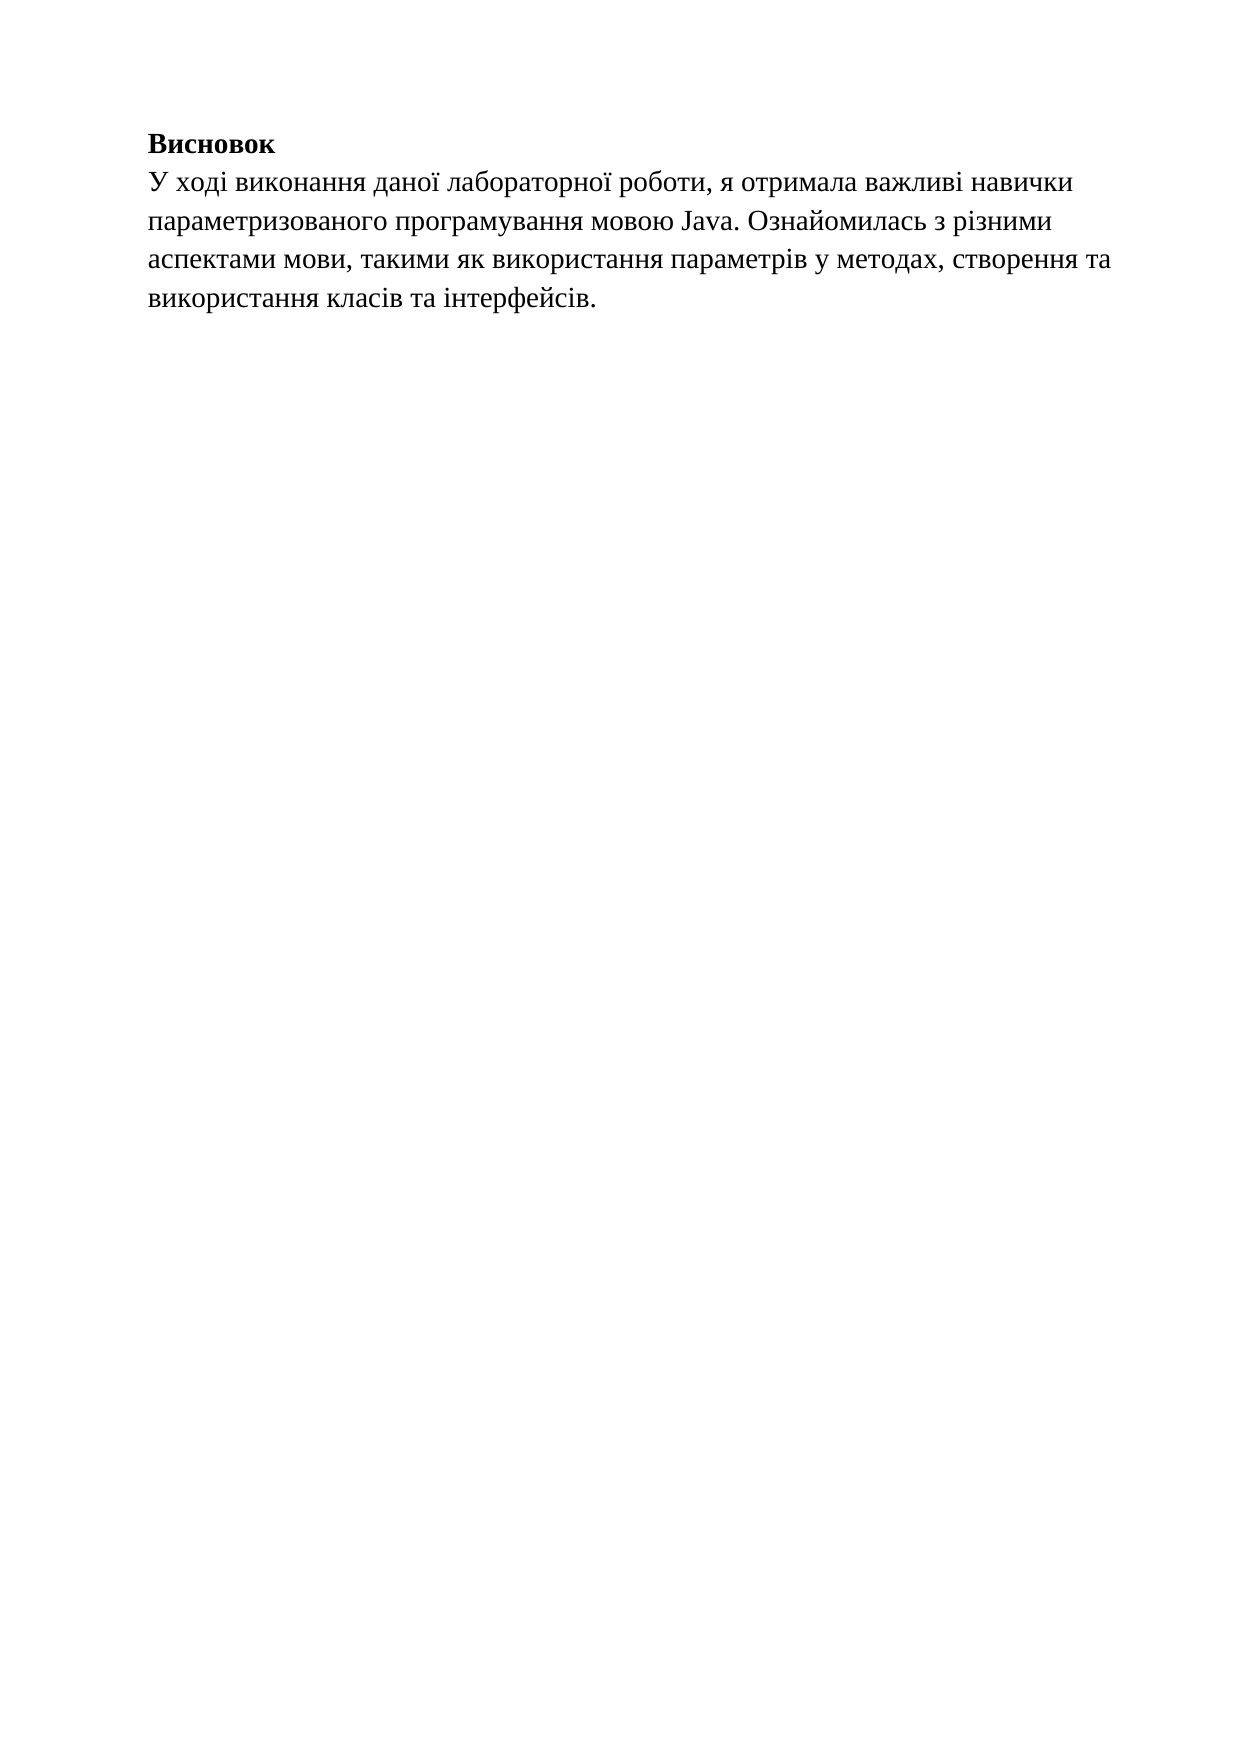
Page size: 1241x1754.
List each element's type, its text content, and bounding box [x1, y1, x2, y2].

text У ході виконання даної лабораторної роботи, я отримала важливі навички [148, 164, 1152, 198]
text параметризованого програмування мовою Java. Ознайомилась з різними [148, 203, 1152, 237]
text аспектами мови, такими як використання параметрів у методах, створення та [148, 242, 1152, 275]
text Висновок [148, 126, 1152, 159]
text використання класів та інтерфейсів. [148, 280, 1152, 314]
